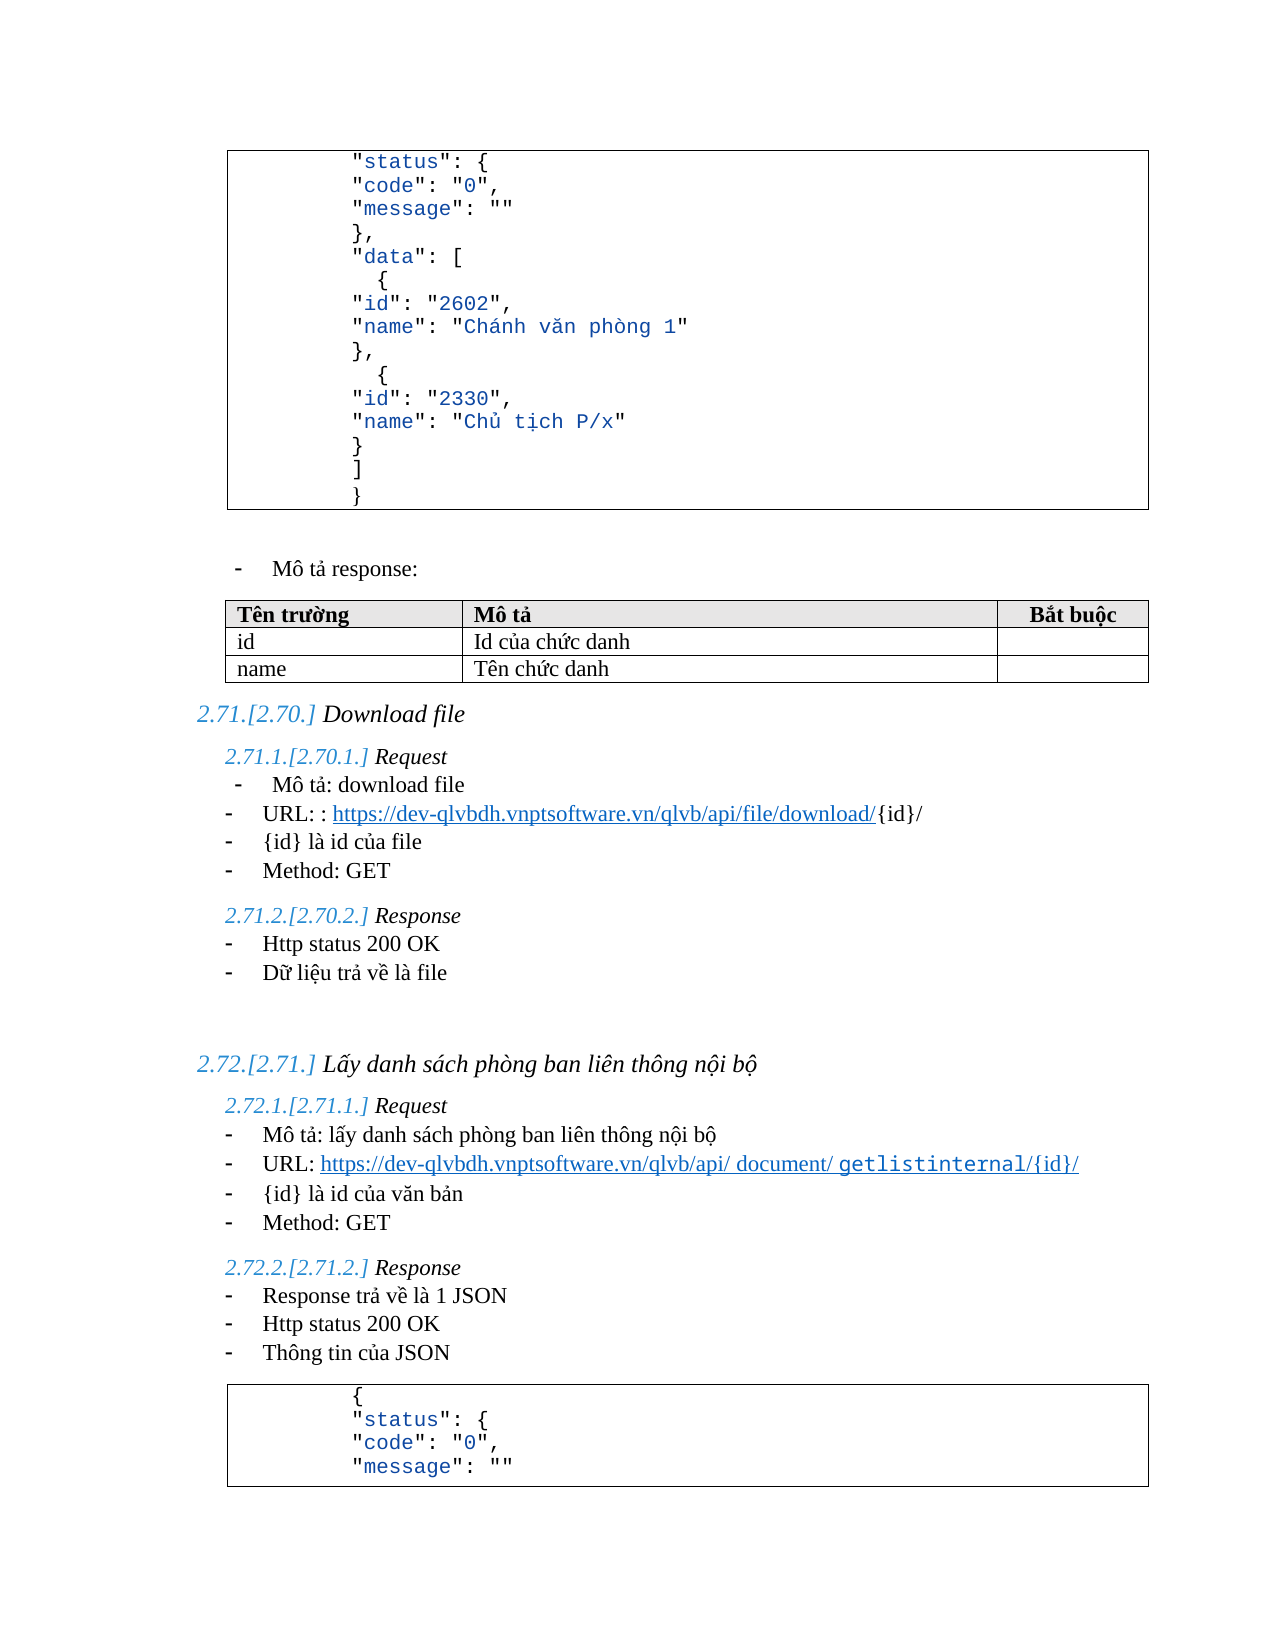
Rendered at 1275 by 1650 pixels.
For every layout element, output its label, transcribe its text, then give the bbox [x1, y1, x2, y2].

subtitle Response [225, 1254, 1125, 1280]
subtitle Request [225, 1093, 1125, 1119]
list Method: GET [225, 1208, 1125, 1235]
subtitle Lấy danh sách phòng ban liên thông nội bộ [197, 1049, 1125, 1078]
list {id} là id của file [225, 828, 1125, 855]
list Http status 200 OK [225, 930, 1125, 957]
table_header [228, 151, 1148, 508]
list {id} là id của văn bản [225, 1180, 1125, 1206]
list Mô tả: download file [234, 772, 1125, 798]
subtitle Response [225, 902, 1125, 928]
list Mô tả: lấy danh sách phòng ban liên thông nội bộ [225, 1121, 1125, 1147]
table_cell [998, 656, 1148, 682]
list Dữ liệu trả về là file [225, 959, 1125, 985]
list Mô tả response: [234, 554, 1125, 581]
list URL: : https://dev-qlvbdh.vnptsoftware.vn/qlvb/api/file/download/{id}/ [225, 800, 1125, 826]
list Method: GET [225, 857, 1125, 883]
subtitle Download file [197, 699, 1125, 728]
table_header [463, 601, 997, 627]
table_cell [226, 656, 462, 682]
list Thông tin của JSON [225, 1339, 1125, 1365]
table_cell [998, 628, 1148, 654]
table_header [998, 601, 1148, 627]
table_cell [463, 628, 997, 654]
subtitle Request [225, 743, 1125, 769]
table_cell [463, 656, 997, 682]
list URL: https://dev-qlvbdh.vnptsoftware.vn/qlvb/api/ document/ getlistinternal/{id}/ [225, 1149, 1125, 1178]
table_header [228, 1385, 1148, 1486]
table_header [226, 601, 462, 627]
list Http status 200 OK [225, 1311, 1125, 1337]
list Response trả về là 1 JSON [225, 1282, 1125, 1308]
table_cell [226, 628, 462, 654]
